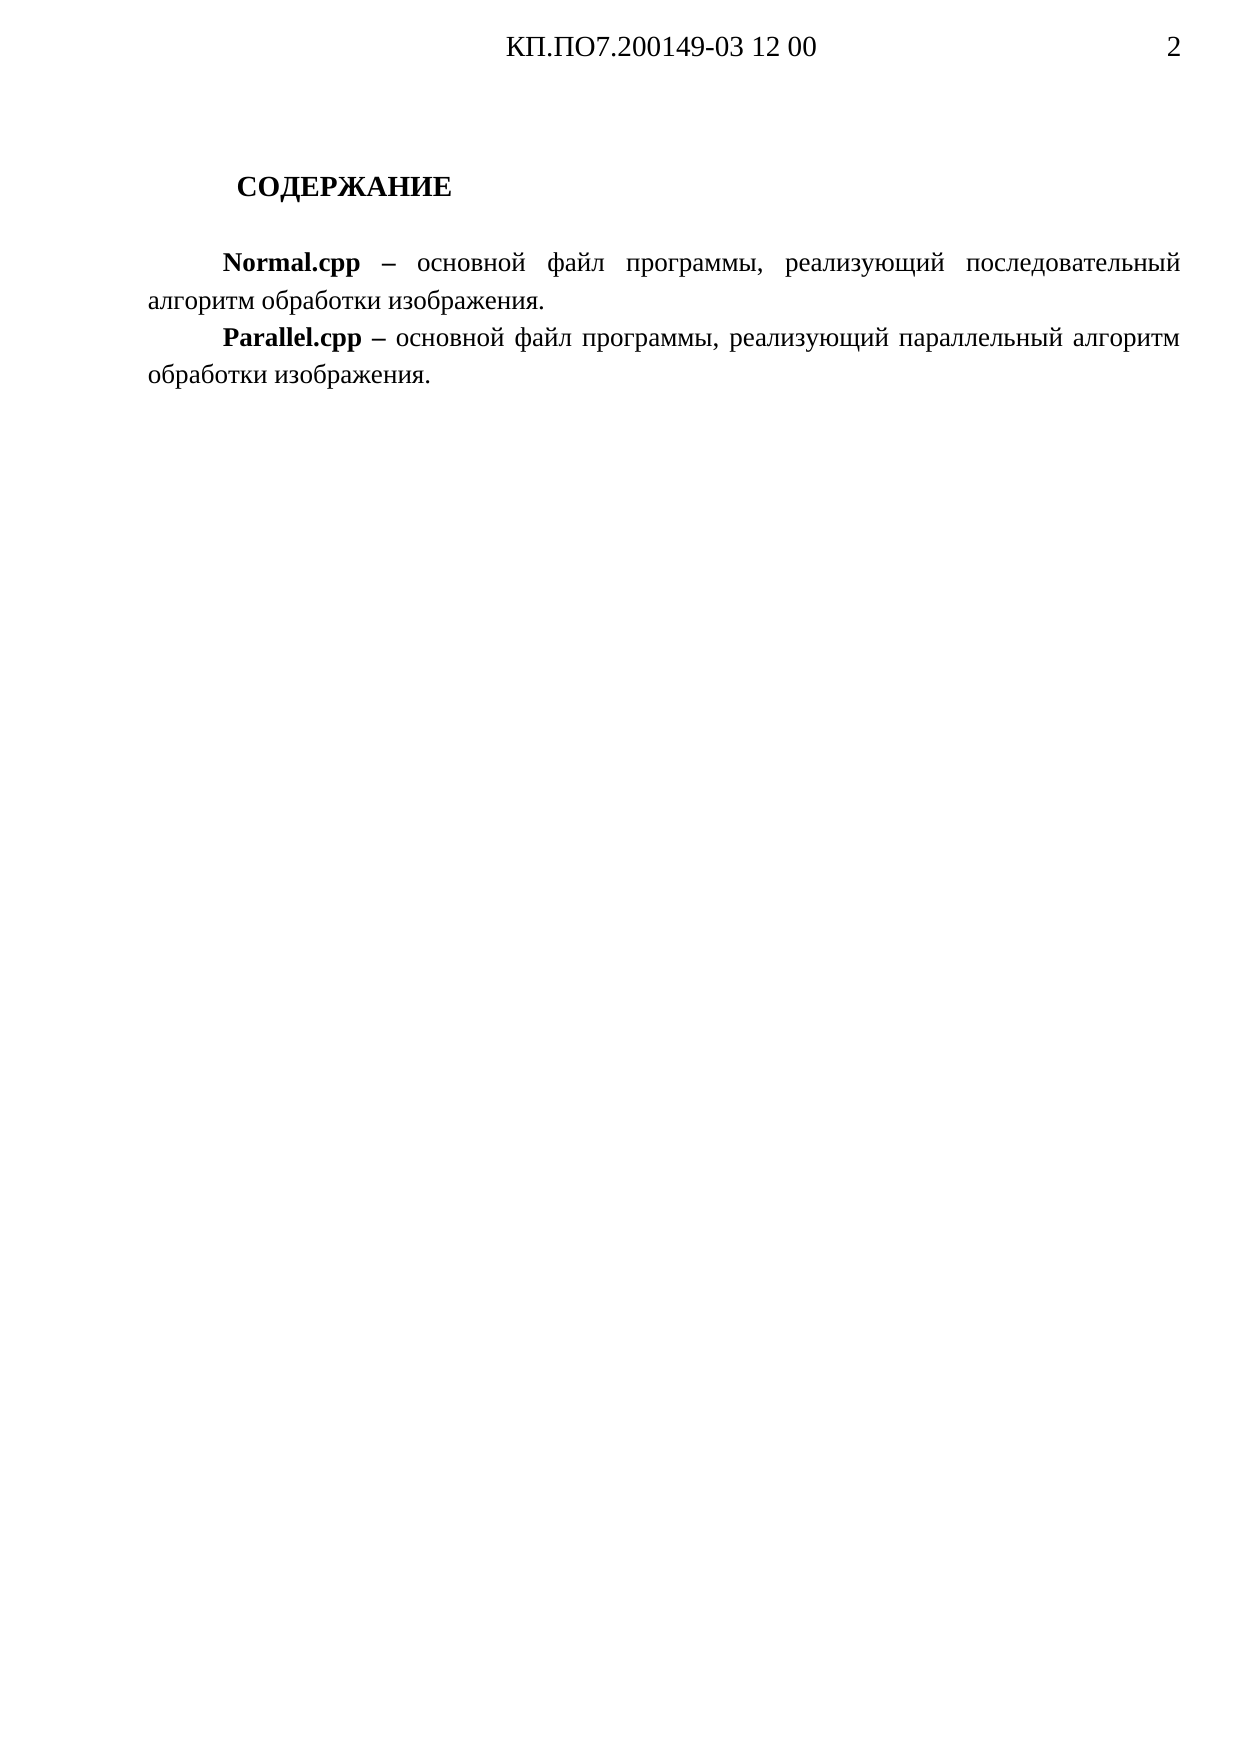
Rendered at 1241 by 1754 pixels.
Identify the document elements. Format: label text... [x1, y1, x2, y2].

text Parallel.cpp – основной файл программы, реализующий параллельный алгоритм обработки изображения. [148, 321, 1181, 389]
text Normal.cpp – основной файл программы, реализующий последовательный алгоритм обработки изображения. [148, 247, 1181, 315]
text СОДЕРЖАНИЕ [148, 169, 1181, 203]
